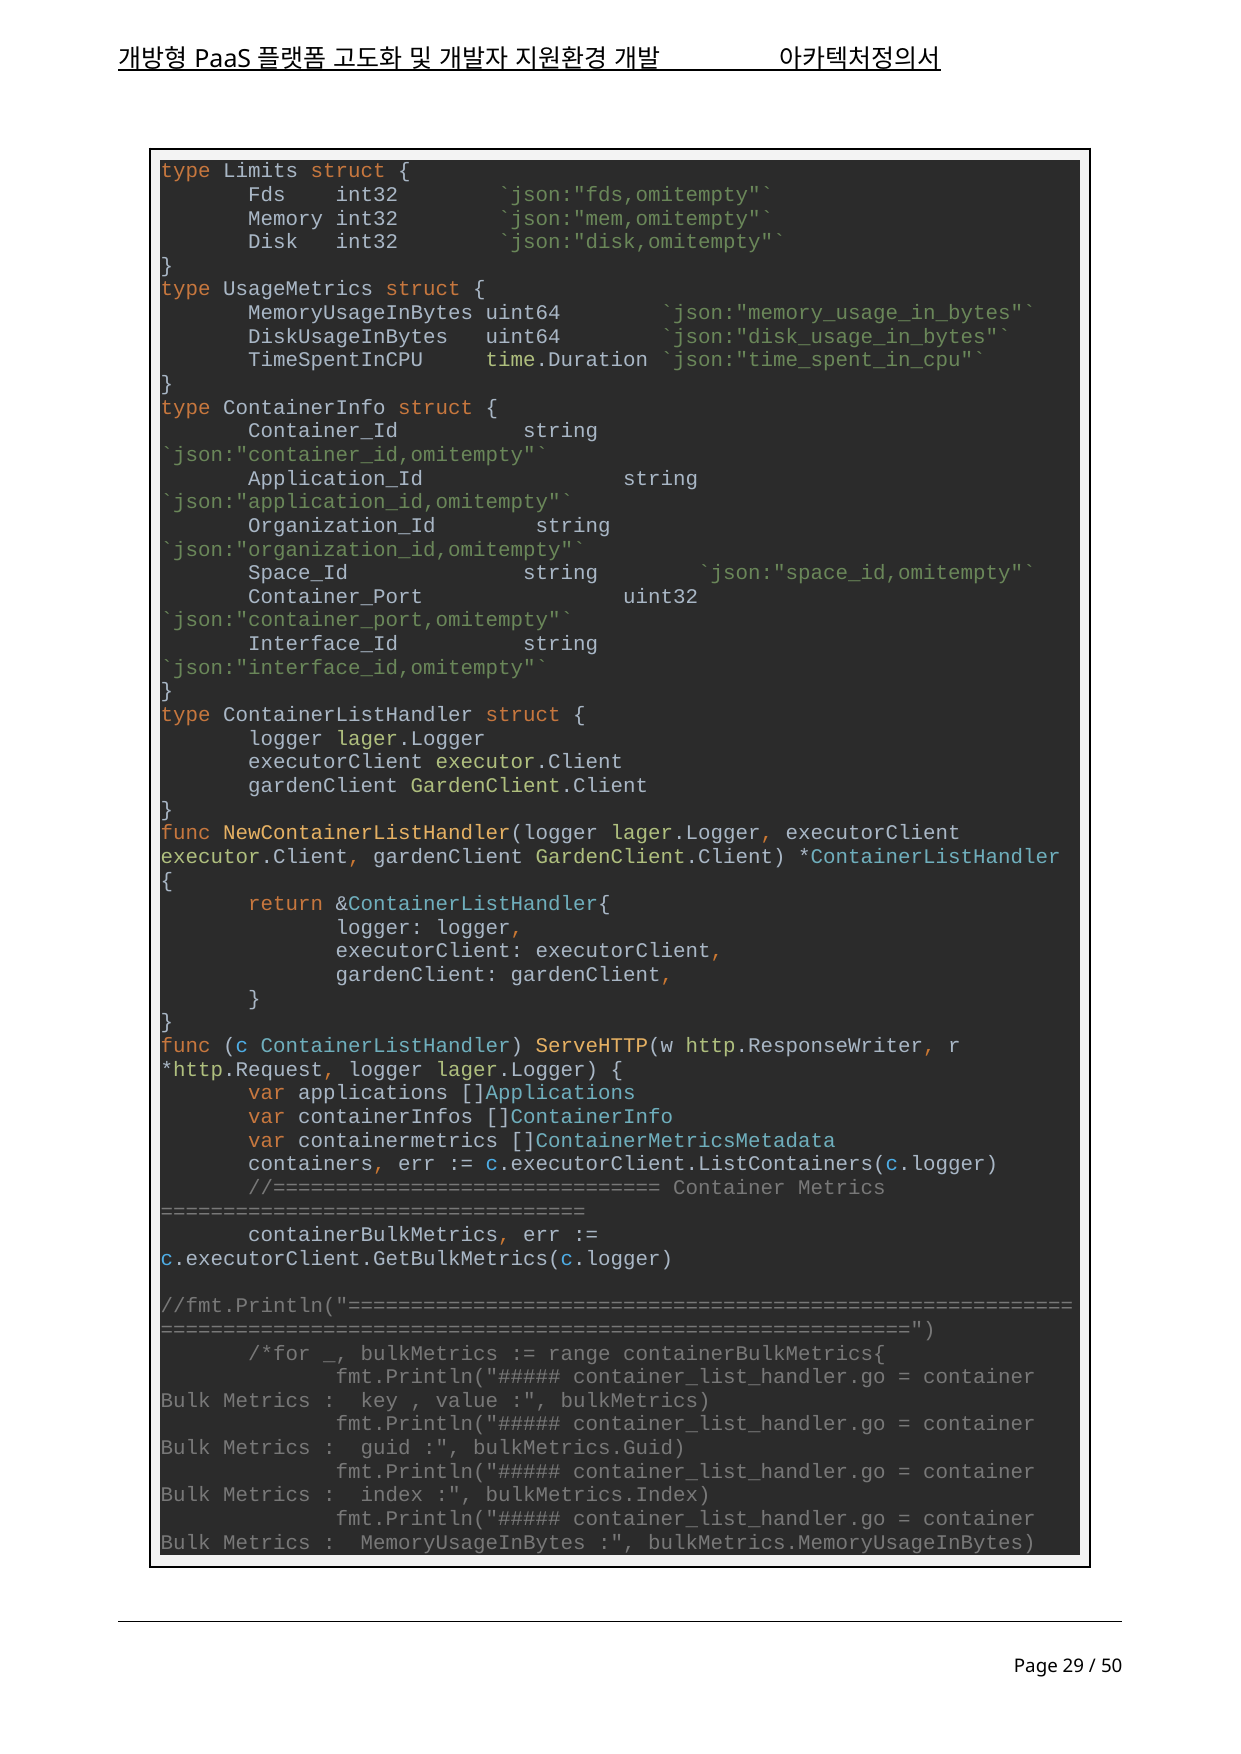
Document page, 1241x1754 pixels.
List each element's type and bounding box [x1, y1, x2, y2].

table_header [151, 150, 1089, 1566]
